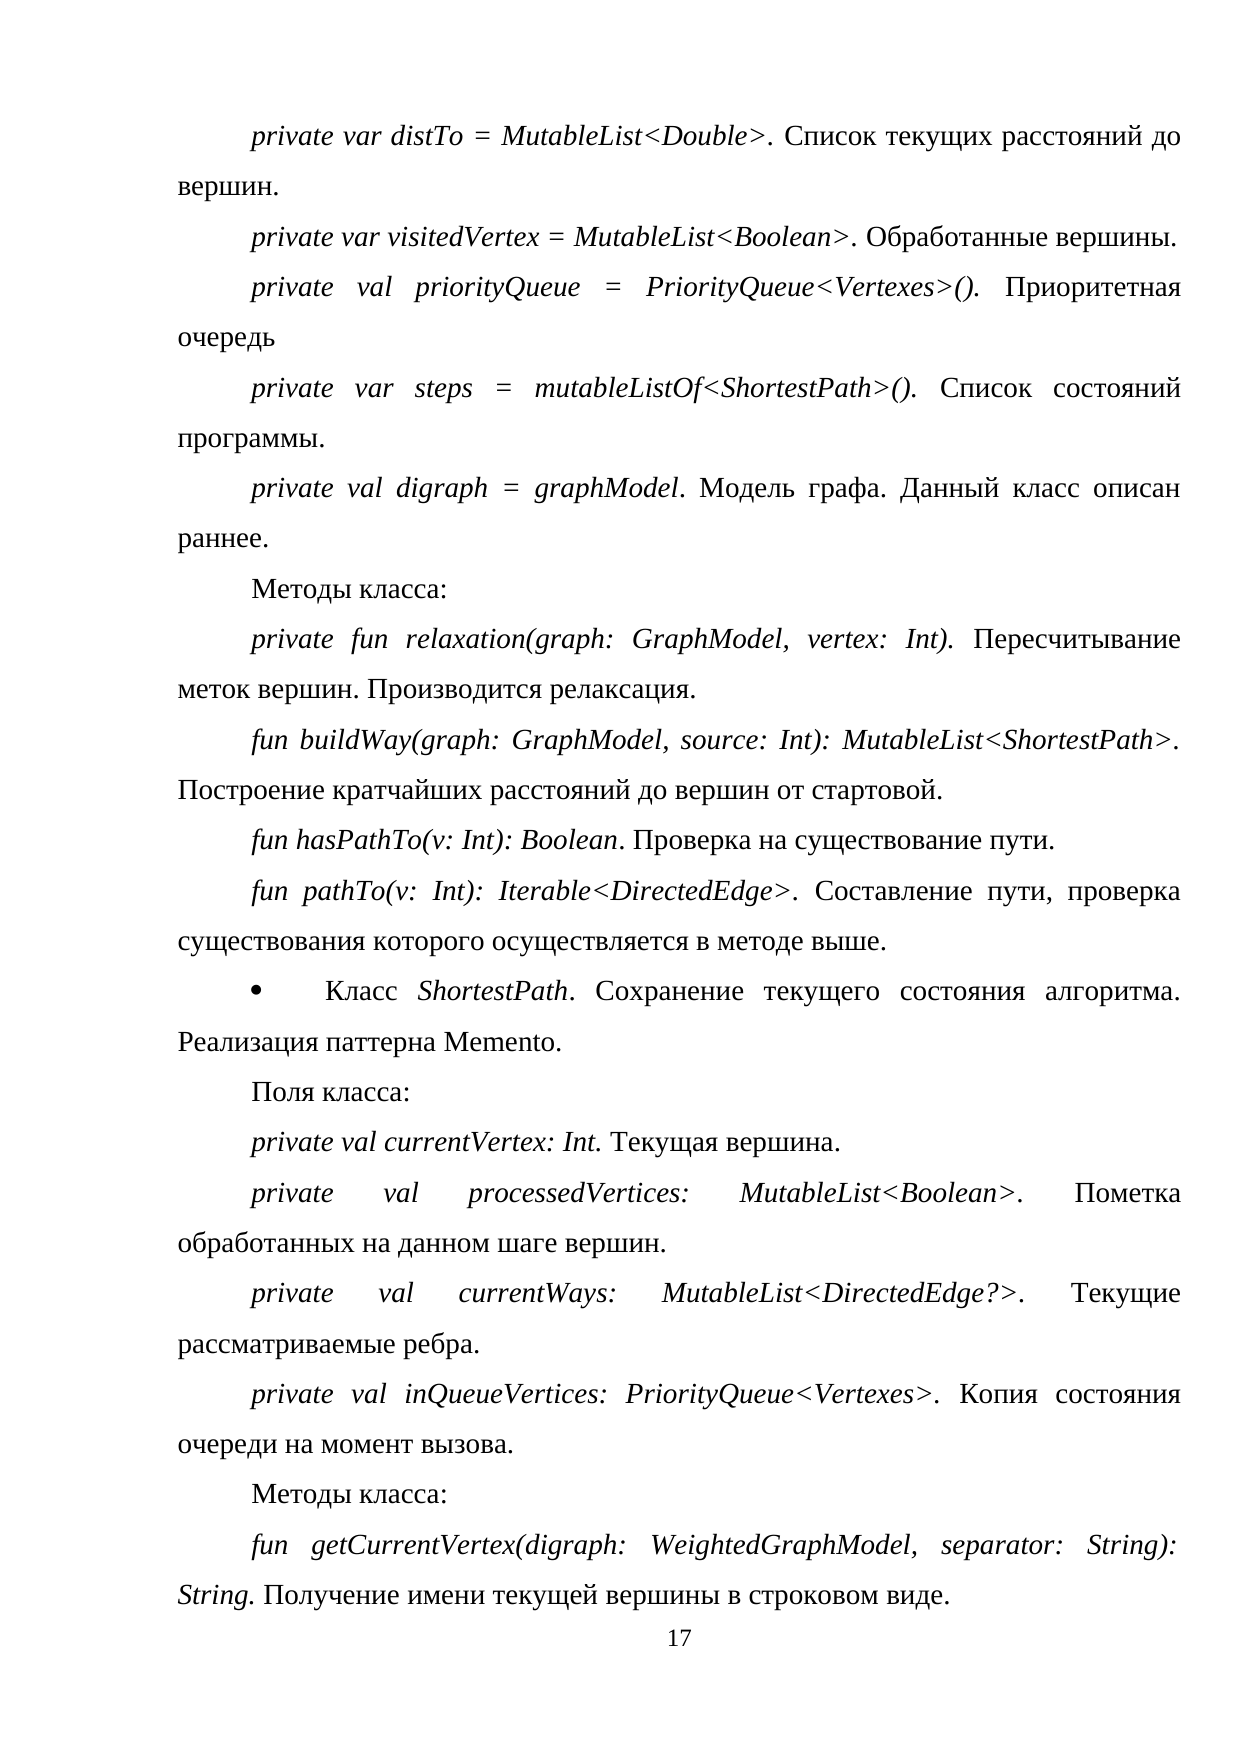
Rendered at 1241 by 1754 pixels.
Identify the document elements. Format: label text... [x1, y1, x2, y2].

text private val inQueueVertices: PriorityQueue<Vertexes>. Копия состояния очереди на момент вызова. [177, 1376, 1181, 1460]
text fun getCurrentVertex(digraph: WeightedGraphModel, separator: String): String. Получение имени текущей вершины в строковом виде. [177, 1527, 1181, 1611]
text Методы класса: [177, 1477, 1181, 1510]
text private var steps = mutableListOf<ShortestPath>(). Список состояний программы. [177, 370, 1181, 453]
text private val currentWays: MutableList<DirectedEdge?>. Текущие рассматриваемые ребра. [177, 1275, 1181, 1359]
text fun hasPathTo(v: Int): Boolean. Проверка на существование пути. [177, 822, 1181, 856]
text private var visitedVertex = MutableList<Boolean>. Обработанные вершины. [177, 219, 1181, 252]
text private fun relaxation(graph: GraphModel, vertex: Int). Пересчитывание меток вершин. Производится релаксация. [177, 621, 1181, 705]
text private var distTo = MutableList<Double>. Список текущих расстояний до вершин. [177, 118, 1181, 202]
text private val processedVertices: MutableList<Boolean>. Пометка обработанных на данном шаге вершин. [177, 1175, 1181, 1259]
text fun buildWay(graph: GraphModel, source: Int): MutableList<ShortestPath>. Построение кратчайших расстояний до вершин от стартовой. [177, 722, 1181, 806]
text private val priorityQueue = PriorityQueue<Vertexes>(). Приоритетная очередь [177, 269, 1181, 353]
text Методы класса: [177, 571, 1181, 604]
list Класс ShortestPath. Сохранение текущего состояния алгоритма. Реализация паттерна Memento. [177, 973, 1181, 1057]
text private val digraph = graphModel. Модель графа. Данный класс описан раннее. [177, 470, 1181, 554]
text Поля класса: [177, 1074, 1181, 1108]
text private val currentVertex: Int. Текущая вершина. [177, 1124, 1181, 1158]
text fun pathTo(v: Int): Iterable<DirectedEdge>. Составление пути, проверка существования которого осуществляется в методе выше. [177, 873, 1181, 957]
